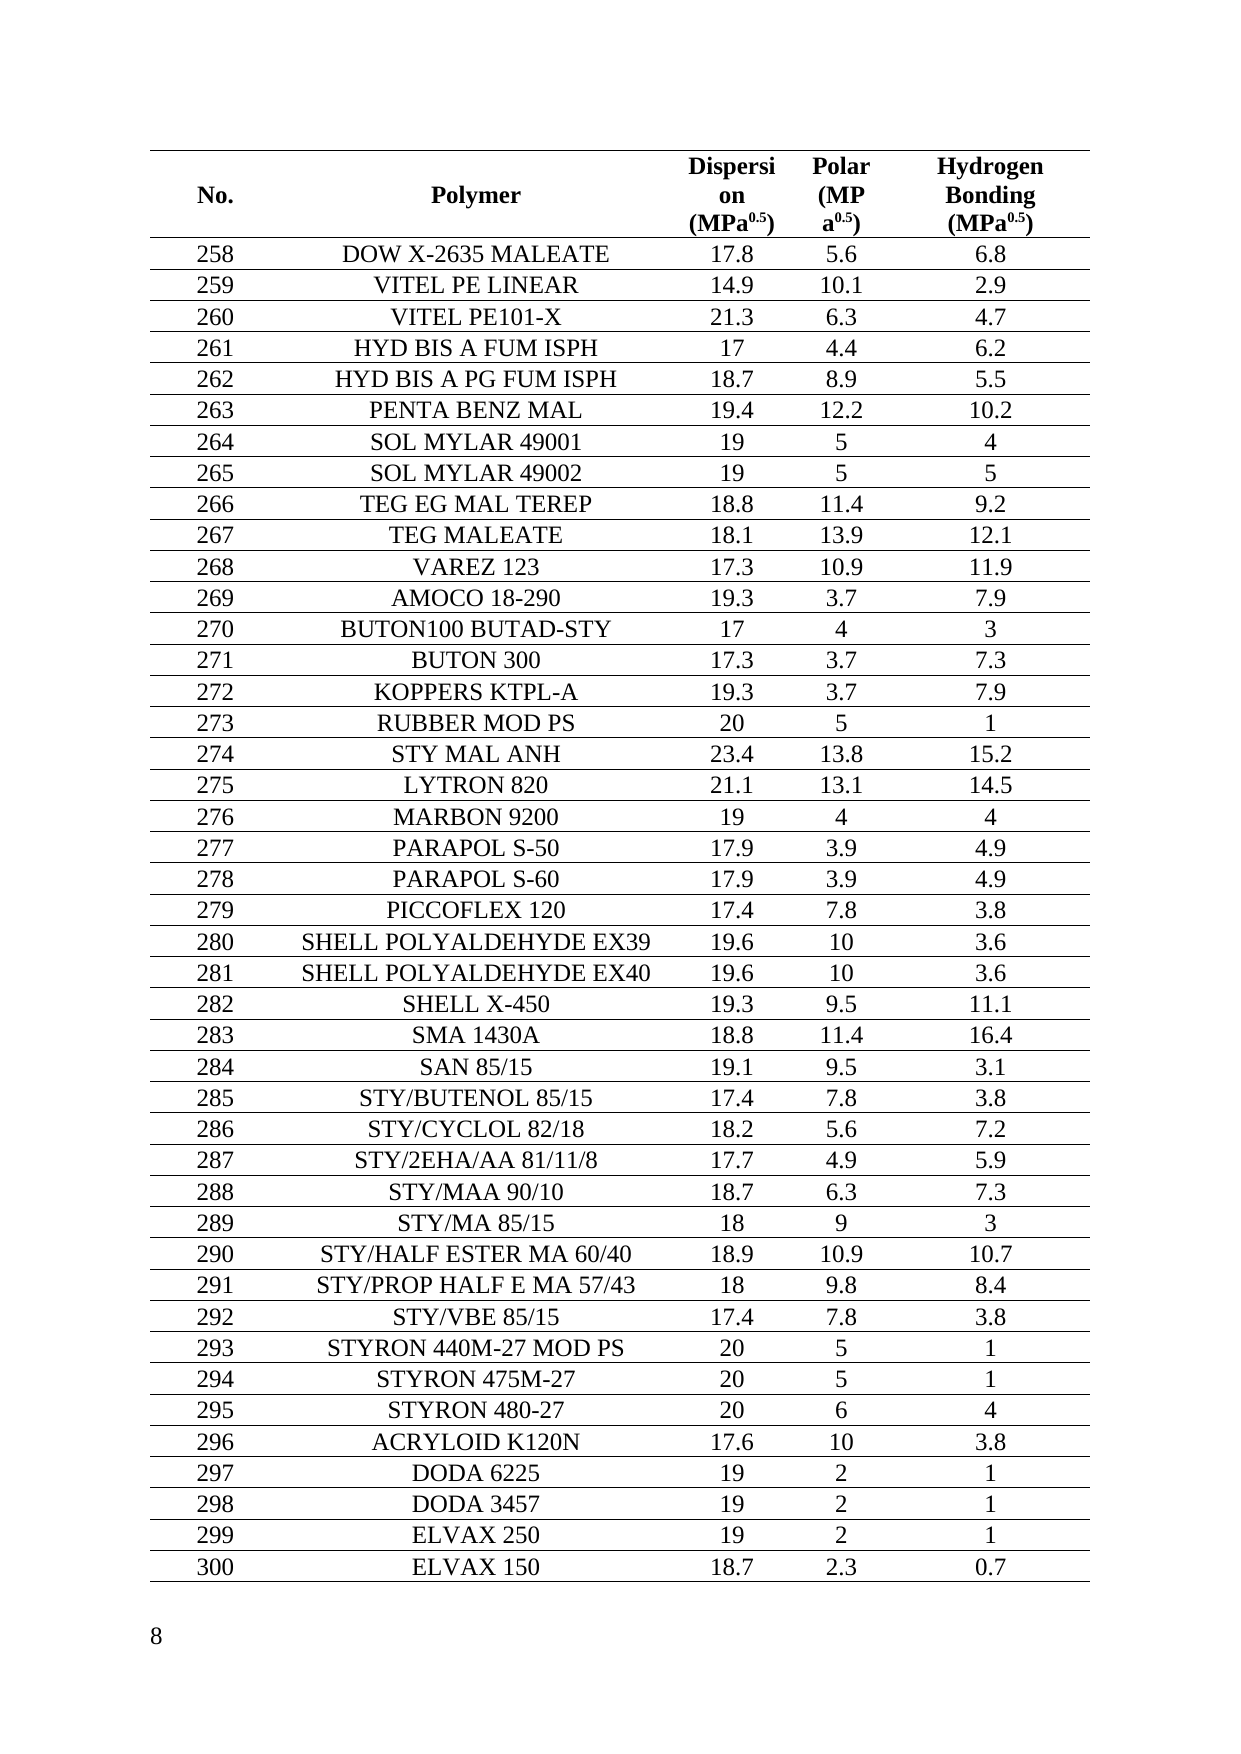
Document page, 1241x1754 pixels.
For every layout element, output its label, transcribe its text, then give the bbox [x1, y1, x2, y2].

table_cell 6.3 [792, 1176, 890, 1206]
table_cell 4.9 [890, 832, 1090, 862]
table_cell 272 [150, 676, 280, 706]
table_cell TEG EG MAL TEREP [280, 488, 671, 518]
table_cell 18 [671, 1270, 792, 1300]
table_cell 296 [150, 1426, 280, 1456]
table_cell 19.6 [671, 957, 792, 987]
table_cell PICCOFLEX 120 [280, 895, 671, 925]
table_cell PARAPOL S-60 [280, 863, 671, 893]
table_cell 285 [150, 1082, 280, 1112]
table_cell 4.7 [890, 301, 1090, 331]
table_cell 7.2 [890, 1113, 1090, 1143]
table_cell 19 [671, 1457, 792, 1487]
table_cell VITEL PE LINEAR [280, 270, 671, 300]
table_cell 17.3 [671, 645, 792, 675]
table_cell 6.2 [890, 332, 1090, 362]
table_cell 298 [150, 1488, 280, 1518]
table_cell 5 [792, 457, 890, 487]
table_header Polar (MPa0.5) [792, 151, 890, 237]
table_cell 270 [150, 613, 280, 643]
table_cell SMA 1430A [280, 1020, 671, 1050]
table_cell 294 [150, 1363, 280, 1393]
table_cell 3 [890, 613, 1090, 643]
table_cell 261 [150, 332, 280, 362]
table_cell 1 [890, 1457, 1090, 1487]
table_cell 15.2 [890, 738, 1090, 768]
table_cell 19 [671, 426, 792, 456]
table_cell 4.9 [890, 863, 1090, 893]
table_cell 18 [671, 1207, 792, 1237]
table_cell 2 [792, 1488, 890, 1518]
table_cell 297 [150, 1457, 280, 1487]
table_cell 13.8 [792, 738, 890, 768]
table_cell 266 [150, 488, 280, 518]
table_cell 278 [150, 863, 280, 893]
table_cell STY/MA 85/15 [280, 1207, 671, 1237]
table_cell 273 [150, 707, 280, 737]
table_cell 1 [890, 1332, 1090, 1362]
table_cell 9 [792, 1207, 890, 1237]
table_cell 1 [890, 1520, 1090, 1550]
table_cell 21.1 [671, 770, 792, 800]
table_cell 11.4 [792, 488, 890, 518]
table_cell 276 [150, 801, 280, 831]
table_cell RUBBER MOD PS [280, 707, 671, 737]
table_cell 17.7 [671, 1145, 792, 1175]
table_cell 17.4 [671, 895, 792, 925]
table_cell 286 [150, 1113, 280, 1143]
table_cell 18.7 [671, 1176, 792, 1206]
table_cell DODA 3457 [280, 1488, 671, 1518]
table_cell 260 [150, 301, 280, 331]
table_cell SAN 85/15 [280, 1051, 671, 1081]
table_cell 23.4 [671, 738, 792, 768]
table_cell HYD BIS A PG FUM ISPH [280, 363, 671, 393]
table_cell STY/PROP HALF E MA 57/43 [280, 1270, 671, 1300]
table_cell 5.9 [890, 1145, 1090, 1175]
table_cell 3.7 [792, 645, 890, 675]
table_cell STY MAL ANH [280, 738, 671, 768]
table_cell 4.9 [792, 1145, 890, 1175]
table_cell 3.8 [890, 1426, 1090, 1456]
table_cell 20 [671, 1363, 792, 1393]
table_cell 300 [150, 1551, 280, 1581]
table_cell 8.9 [792, 363, 890, 393]
table_cell 7.8 [792, 895, 890, 925]
table_cell 3.8 [890, 895, 1090, 925]
table_cell 10.9 [792, 551, 890, 581]
table_cell 19.4 [671, 395, 792, 425]
table_cell BUTON100 BUTAD-STY [280, 613, 671, 643]
table_cell 5.6 [792, 238, 890, 268]
table_cell 10.9 [792, 1238, 890, 1268]
table_cell 2 [792, 1520, 890, 1550]
table_header No. [150, 151, 280, 237]
table_cell 21.3 [671, 301, 792, 331]
table_cell 263 [150, 395, 280, 425]
table_cell 299 [150, 1520, 280, 1550]
table_cell STY/MAA 90/10 [280, 1176, 671, 1206]
table_cell 17.9 [671, 863, 792, 893]
table_cell 5.5 [890, 363, 1090, 393]
table_cell 3.6 [890, 957, 1090, 987]
table_cell BUTON 300 [280, 645, 671, 675]
table_cell 7.3 [890, 645, 1090, 675]
table_cell PENTA BENZ MAL [280, 395, 671, 425]
table_cell 4 [890, 801, 1090, 831]
table_cell 275 [150, 770, 280, 800]
table_cell STY/VBE 85/15 [280, 1301, 671, 1331]
table_cell 262 [150, 363, 280, 393]
table_cell 287 [150, 1145, 280, 1175]
table_cell 19 [671, 1488, 792, 1518]
table_cell 11.4 [792, 1020, 890, 1050]
table_header Polymer [280, 151, 671, 237]
table_cell 17 [671, 332, 792, 362]
table_cell DODA 6225 [280, 1457, 671, 1487]
table_cell 17.3 [671, 551, 792, 581]
table_cell ELVAX 150 [280, 1551, 671, 1581]
table_cell 0.7 [890, 1551, 1090, 1581]
table_cell 1 [890, 1363, 1090, 1393]
table_cell 12.1 [890, 520, 1090, 550]
table_cell ELVAX 250 [280, 1520, 671, 1550]
table_cell 14.5 [890, 770, 1090, 800]
table_cell 279 [150, 895, 280, 925]
table_cell 3.9 [792, 863, 890, 893]
table_cell 20 [671, 1395, 792, 1425]
table_cell 16.4 [890, 1020, 1090, 1050]
table_cell 265 [150, 457, 280, 487]
table_cell 9.8 [792, 1270, 890, 1300]
table_cell 17.8 [671, 238, 792, 268]
table_cell 17.4 [671, 1082, 792, 1112]
table_cell 274 [150, 738, 280, 768]
table_cell SHELL POLYALDEHYDE EX39 [280, 926, 671, 956]
table_cell 7.9 [890, 582, 1090, 612]
table_cell 18.9 [671, 1238, 792, 1268]
table_cell 289 [150, 1207, 280, 1237]
table_cell 20 [671, 707, 792, 737]
table_cell 6 [792, 1395, 890, 1425]
table_cell 292 [150, 1301, 280, 1331]
table_cell 9.5 [792, 988, 890, 1018]
table_cell VAREZ 123 [280, 551, 671, 581]
table_cell STY/BUTENOL 85/15 [280, 1082, 671, 1112]
table_cell 5 [792, 707, 890, 737]
table_cell 1 [890, 1488, 1090, 1518]
table_cell 7.9 [890, 676, 1090, 706]
table_cell 5 [890, 457, 1090, 487]
table_cell 3.8 [890, 1082, 1090, 1112]
table_cell 19.1 [671, 1051, 792, 1081]
table_cell 277 [150, 832, 280, 862]
table_cell 1 [890, 707, 1090, 737]
table_cell 18.2 [671, 1113, 792, 1143]
table_cell 2.3 [792, 1551, 890, 1581]
table_cell 280 [150, 926, 280, 956]
table_cell TEG MALEATE [280, 520, 671, 550]
table_cell 3.6 [890, 926, 1090, 956]
table_cell 5 [792, 426, 890, 456]
table_cell 283 [150, 1020, 280, 1050]
table_cell 9.2 [890, 488, 1090, 518]
table_cell 3.7 [792, 582, 890, 612]
table_cell 17.9 [671, 832, 792, 862]
table_cell PARAPOL S-50 [280, 832, 671, 862]
table_cell 18.7 [671, 1551, 792, 1581]
table_cell 259 [150, 270, 280, 300]
table_cell 290 [150, 1238, 280, 1268]
table_cell 11.9 [890, 551, 1090, 581]
table_cell 19 [671, 801, 792, 831]
table_cell 7.3 [890, 1176, 1090, 1206]
table_cell 19.3 [671, 676, 792, 706]
table_cell 20 [671, 1332, 792, 1362]
table_cell 295 [150, 1395, 280, 1425]
table_cell KOPPERS KTPL-A [280, 676, 671, 706]
table_cell 268 [150, 551, 280, 581]
table_cell 267 [150, 520, 280, 550]
table_cell 4.4 [792, 332, 890, 362]
table_cell 10.7 [890, 1238, 1090, 1268]
table_cell 18.8 [671, 488, 792, 518]
table_cell 10 [792, 957, 890, 987]
table_header Dispersion (MPa0.5) [671, 151, 792, 237]
table_cell STYRON 440M-27 MOD PS [280, 1332, 671, 1362]
table_cell SHELL X-450 [280, 988, 671, 1018]
table_cell 19 [671, 457, 792, 487]
table_cell 3.7 [792, 676, 890, 706]
table_cell 18.7 [671, 363, 792, 393]
table_cell 269 [150, 582, 280, 612]
table_cell 10 [792, 926, 890, 956]
table_cell SOL MYLAR 49001 [280, 426, 671, 456]
table_cell 7.8 [792, 1301, 890, 1331]
table_cell 10 [792, 1426, 890, 1456]
table_cell HYD BIS A FUM ISPH [280, 332, 671, 362]
table_header Hydrogen Bonding (MPa0.5) [890, 151, 1090, 237]
table_cell 281 [150, 957, 280, 987]
table_cell 3.9 [792, 832, 890, 862]
table_cell 6.8 [890, 238, 1090, 268]
table_cell SOL MYLAR 49002 [280, 457, 671, 487]
table_cell 11.1 [890, 988, 1090, 1018]
table_cell 2.9 [890, 270, 1090, 300]
table_cell 10.1 [792, 270, 890, 300]
table_cell 5.6 [792, 1113, 890, 1143]
table_cell 282 [150, 988, 280, 1018]
table_cell 293 [150, 1332, 280, 1362]
table_cell VITEL PE101-X [280, 301, 671, 331]
table_cell STY/2EHA/AA 81/11/8 [280, 1145, 671, 1175]
table_cell 18.8 [671, 1020, 792, 1050]
table_cell 258 [150, 238, 280, 268]
table_cell 14.9 [671, 270, 792, 300]
table_cell STY/HALF ESTER MA 60/40 [280, 1238, 671, 1268]
table_cell DOW X-2635 MALEATE [280, 238, 671, 268]
table_cell 288 [150, 1176, 280, 1206]
table_cell 17 [671, 613, 792, 643]
table_cell 264 [150, 426, 280, 456]
table_cell 2 [792, 1457, 890, 1487]
table_cell 13.1 [792, 770, 890, 800]
table_cell 9.5 [792, 1051, 890, 1081]
table_cell 19 [671, 1520, 792, 1550]
table_cell 10.2 [890, 395, 1090, 425]
table_cell 271 [150, 645, 280, 675]
table_cell 6.3 [792, 301, 890, 331]
table_cell 18.1 [671, 520, 792, 550]
table_cell 12.2 [792, 395, 890, 425]
table_cell 7.8 [792, 1082, 890, 1112]
table_cell 13.9 [792, 520, 890, 550]
table_cell 5 [792, 1332, 890, 1362]
table_cell STYRON 480-27 [280, 1395, 671, 1425]
table_cell 3.8 [890, 1301, 1090, 1331]
table_cell STY/CYCLOL 82/18 [280, 1113, 671, 1143]
table_cell 4 [890, 426, 1090, 456]
table_cell AMOCO 18-290 [280, 582, 671, 612]
table_cell 4 [890, 1395, 1090, 1425]
table_cell 4 [792, 613, 890, 643]
table_cell 3 [890, 1207, 1090, 1237]
table_cell 19.3 [671, 582, 792, 612]
table_cell 5 [792, 1363, 890, 1393]
table_cell 8.4 [890, 1270, 1090, 1300]
table_cell ACRYLOID K120N [280, 1426, 671, 1456]
table_cell SHELL POLYALDEHYDE EX40 [280, 957, 671, 987]
table_cell 4 [792, 801, 890, 831]
table_cell 19.3 [671, 988, 792, 1018]
table_cell 291 [150, 1270, 280, 1300]
table_cell STYRON 475M-27 [280, 1363, 671, 1393]
table_cell 3.1 [890, 1051, 1090, 1081]
table_cell 19.6 [671, 926, 792, 956]
table_cell 284 [150, 1051, 280, 1081]
table_cell 17.4 [671, 1301, 792, 1331]
table_cell MARBON 9200 [280, 801, 671, 831]
table_cell 17.6 [671, 1426, 792, 1456]
table_cell LYTRON 820 [280, 770, 671, 800]
